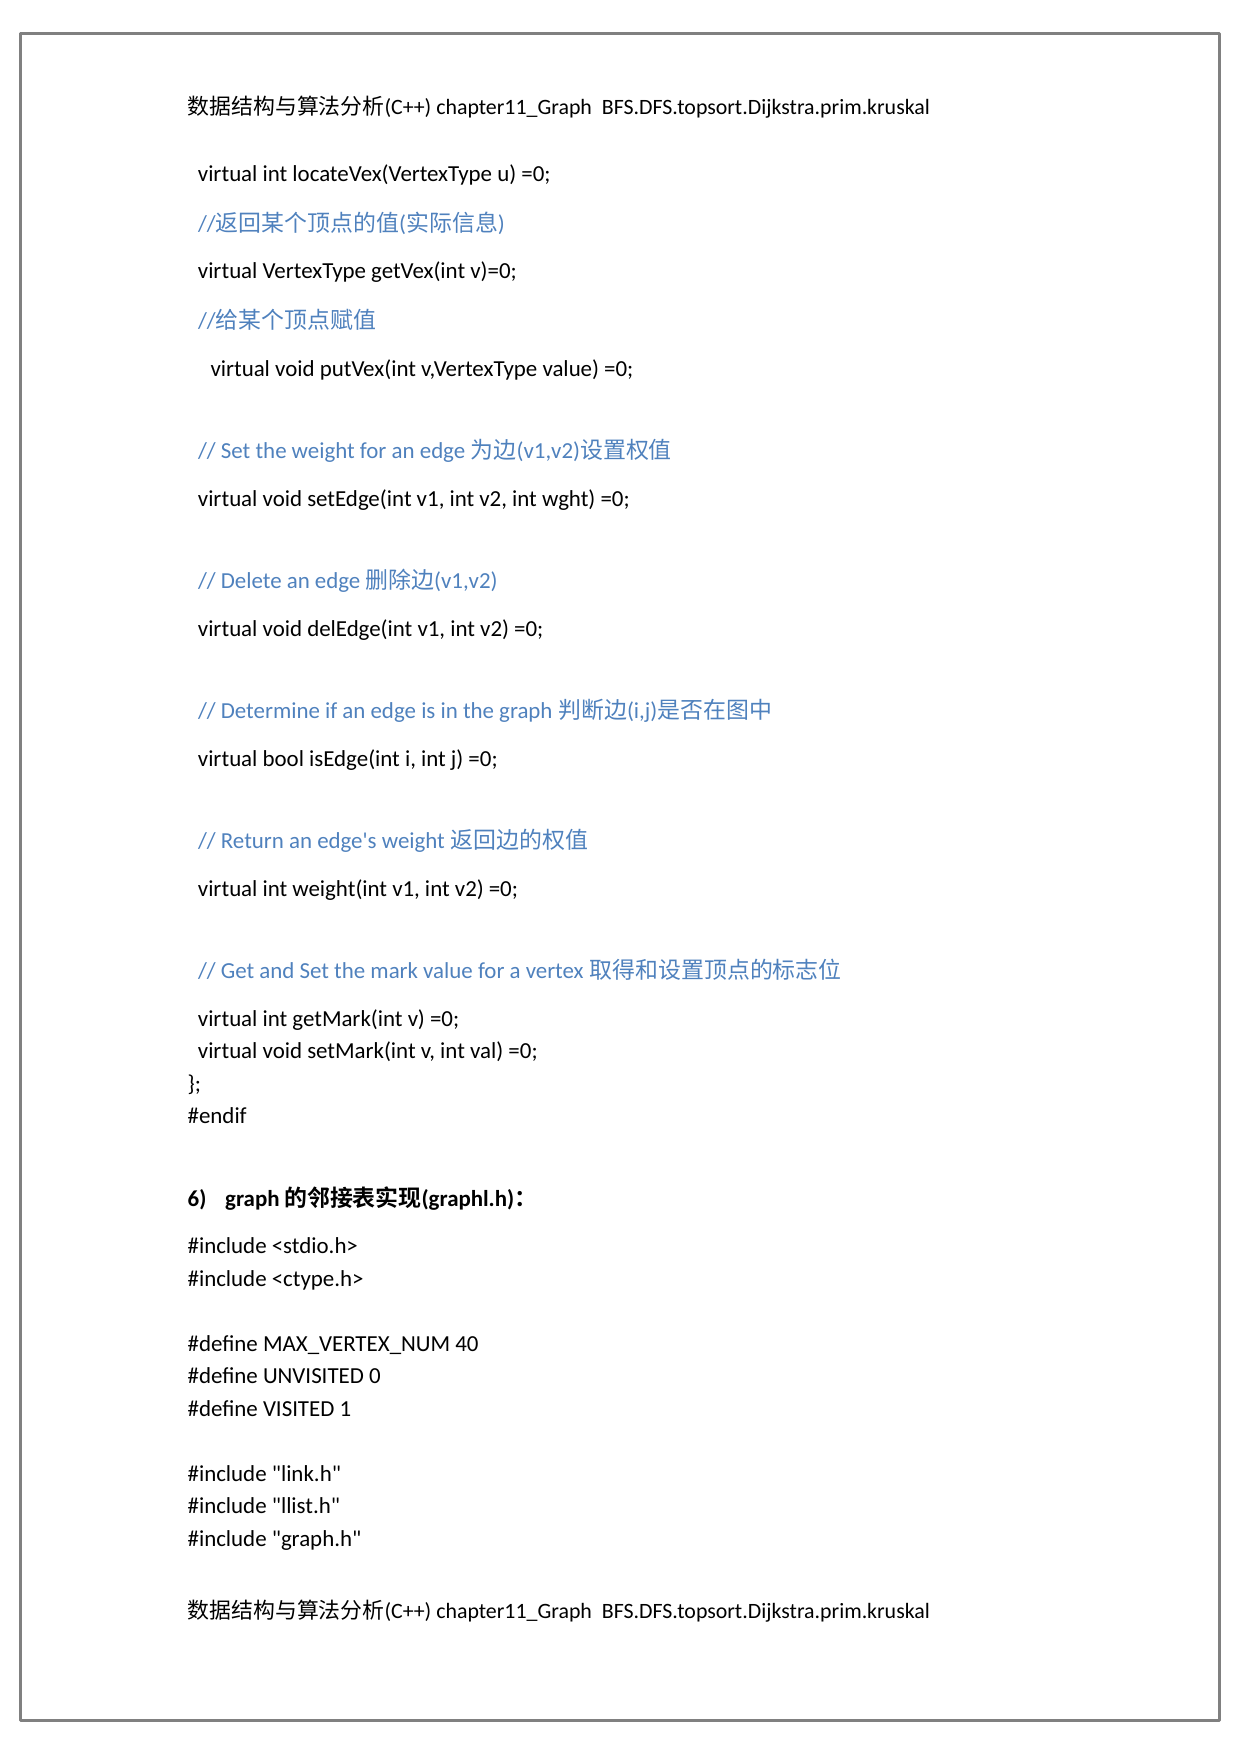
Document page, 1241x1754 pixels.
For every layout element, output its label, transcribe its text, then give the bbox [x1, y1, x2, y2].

text #define UNVISITED 0 [187, 1359, 1053, 1391]
text #endif [187, 1099, 1053, 1131]
text #define MAX_VERTEX_NUM 40 [187, 1326, 1053, 1359]
text virtual int locateVex(VertexType u) =0; [187, 156, 1053, 189]
text #include "graph.h" [187, 1521, 1053, 1554]
text #include "link.h" [187, 1456, 1053, 1489]
text // Return an edge's weight 返回边的权值 [187, 806, 1053, 871]
text // Delete an edge删除边(v1,v2) [187, 546, 1053, 611]
text #include <stdio.h> [187, 1229, 1053, 1261]
text virtual int getMark(int v) =0; [187, 1001, 1053, 1034]
list graph的邻接表实现(graphl.h)： [187, 1164, 1053, 1229]
text }; [187, 1066, 1053, 1099]
text virtual int weight(int v1, int v2) =0; [187, 871, 1053, 904]
text virtual void delEdge(int v1, int v2) =0; [187, 611, 1053, 644]
text //给某个顶点赋值 [187, 286, 1053, 351]
text //返回某个顶点的值(实际信息) [187, 189, 1053, 254]
text virtual VertexType getVex(int v)=0; [187, 254, 1053, 286]
text #include <ctype.h> [187, 1261, 1053, 1294]
text virtual void setEdge(int v1, int v2, int wght) =0; [187, 481, 1053, 514]
text // Determine if an edge is in the graph 判断边(i,j)是否在图中 [187, 676, 1053, 741]
text // Set the weight for an edge 为边(v1,v2)设置权值 [187, 416, 1053, 481]
text #define VISITED 1 [187, 1391, 1053, 1424]
text virtual bool isEdge(int i, int j) =0; [187, 741, 1053, 774]
text // Get and Set the mark value for a vertex 取得和设置顶点的标志位 [187, 936, 1053, 1001]
text virtual void putVex(int v,VertexType value) =0; [187, 351, 1053, 384]
text virtual void setMark(int v, int val) =0; [187, 1034, 1053, 1066]
text #include "llist.h" [187, 1489, 1053, 1521]
